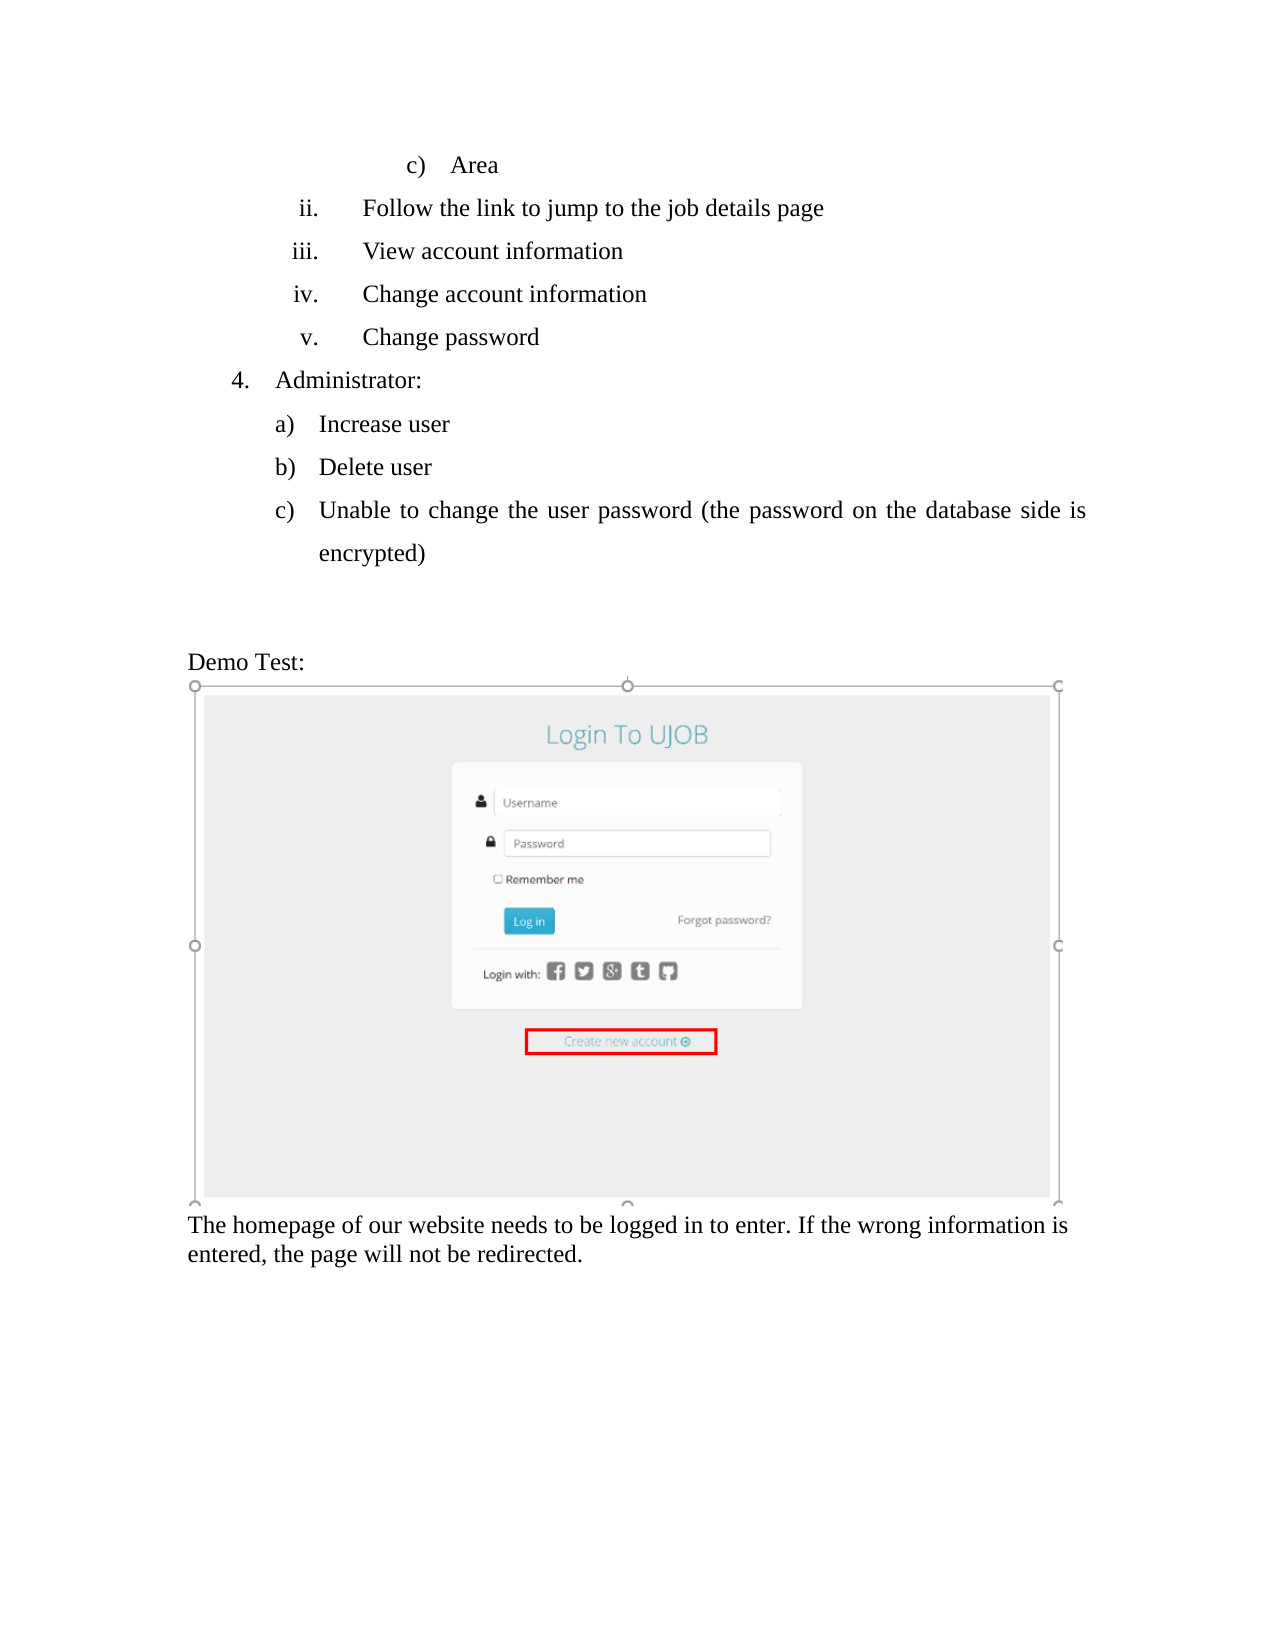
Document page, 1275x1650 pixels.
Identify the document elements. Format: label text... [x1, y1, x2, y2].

list Follow the link to jump to the job details page [319, 193, 1087, 222]
list Increase user [275, 409, 1087, 437]
list View account information [319, 236, 1087, 265]
list Administrator: [231, 366, 1087, 394]
list Change password [319, 322, 1087, 351]
list Area [406, 150, 1087, 179]
list Delete user [275, 452, 1087, 481]
list Unable to change the user password (the password on the database side is encrypted) [275, 495, 1087, 567]
list Change account information [319, 279, 1087, 308]
picture [187, 676, 1063, 1206]
